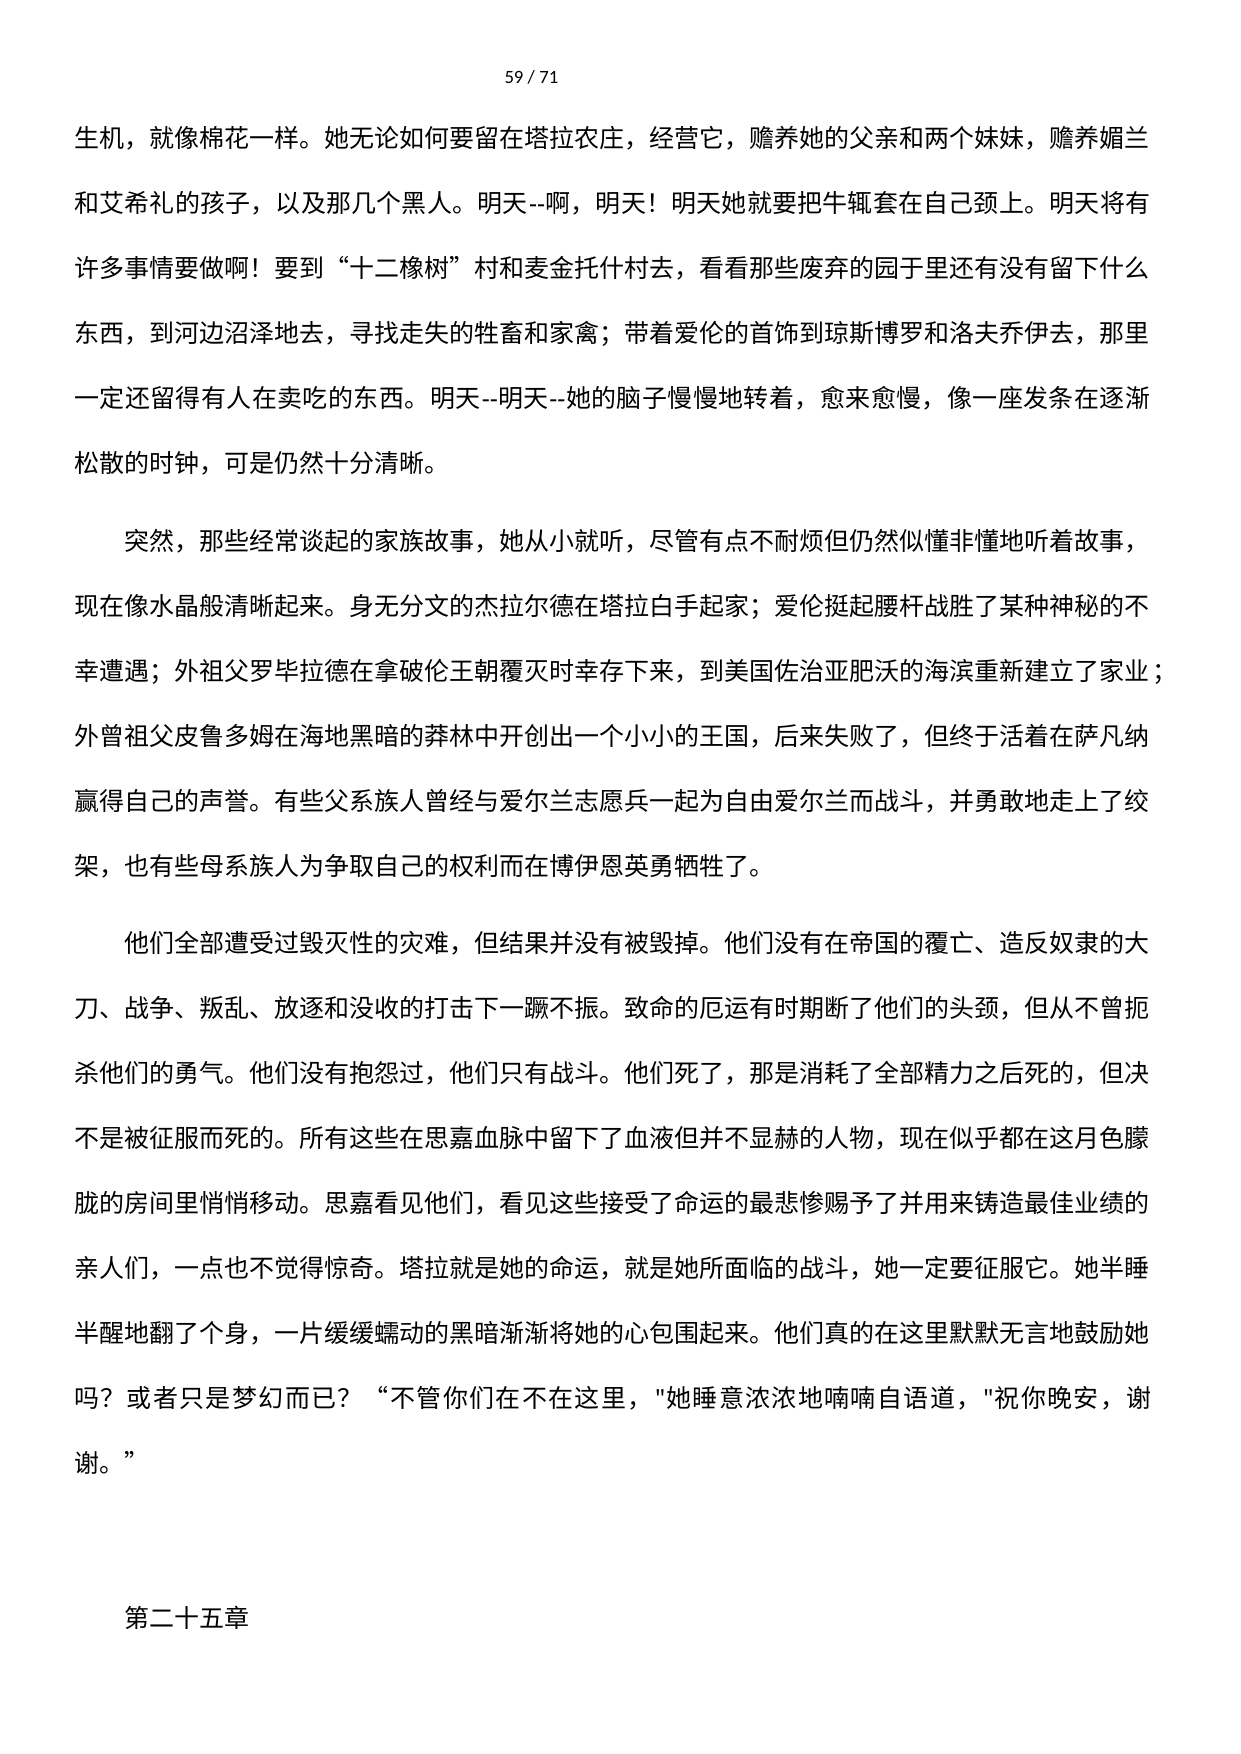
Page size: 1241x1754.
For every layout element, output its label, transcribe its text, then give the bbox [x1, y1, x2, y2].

text 突然，那些经常谈起的家族故事，她从小就听，尽管有点不耐烦但仍然似懂非懂地听着故事，现在像水晶般清晰起来。身无分文的杰拉尔德在塔拉白手起家；爱伦挺起腰杆战胜了某种神秘的不幸遭遇；外祖父罗毕拉德在拿破伦王朝覆灭时幸存下来，到美国佐治亚肥沃的海滨重新建立了家业；外曾祖父皮鲁多姆在海地黑暗的莽林中开创出一个小小的王国，后来失败了，但终于活着在萨凡纳赢得自己的声誉。有些父系族人曾经与爱尔兰志愿兵一起为自由爱尔兰而战斗，并勇敢地走上了绞架，也有些母系族人为争取自己的权利而在博伊恩英勇牺牲了。 [74, 507, 1152, 897]
text 他们全部遭受过毁灭性的灾难，但结果并没有被毁掉。他们没有在帝国的覆亡、造反奴隶的大刀、战争、叛乱、放逐和没收的打击下一蹶不振。致命的厄运有时期断了他们的头颈，但从不曾扼杀他们的勇气。他们没有抱怨过，他们只有战斗。他们死了，那是消耗了全部精力之后死的，但决不是被征服而死的。所有这些在思嘉血脉中留下了血液但并不显赫的人物，现在似乎都在这月色朦胧的房间里悄悄移动。思嘉看见他们，看见这些接受了命运的最悲惨赐予了并用来铸造最佳业绩的亲人们，一点也不觉得惊奇。塔拉就是她的命运，就是她所面临的战斗，她一定要征服它。她半睡半醒地翻了个身，一片缓缓蠕动的黑暗渐渐将她的心包围起来。他们真的在这里默默无言地鼓励她吗？或者只是梦幻而已？“不管你们在不在这里，"她睡意浓浓地喃喃自语道，"祝你晚安，谢谢。” [74, 909, 1152, 1494]
text 第二十五章 [74, 1584, 1152, 1649]
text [74, 104, 1152, 494]
